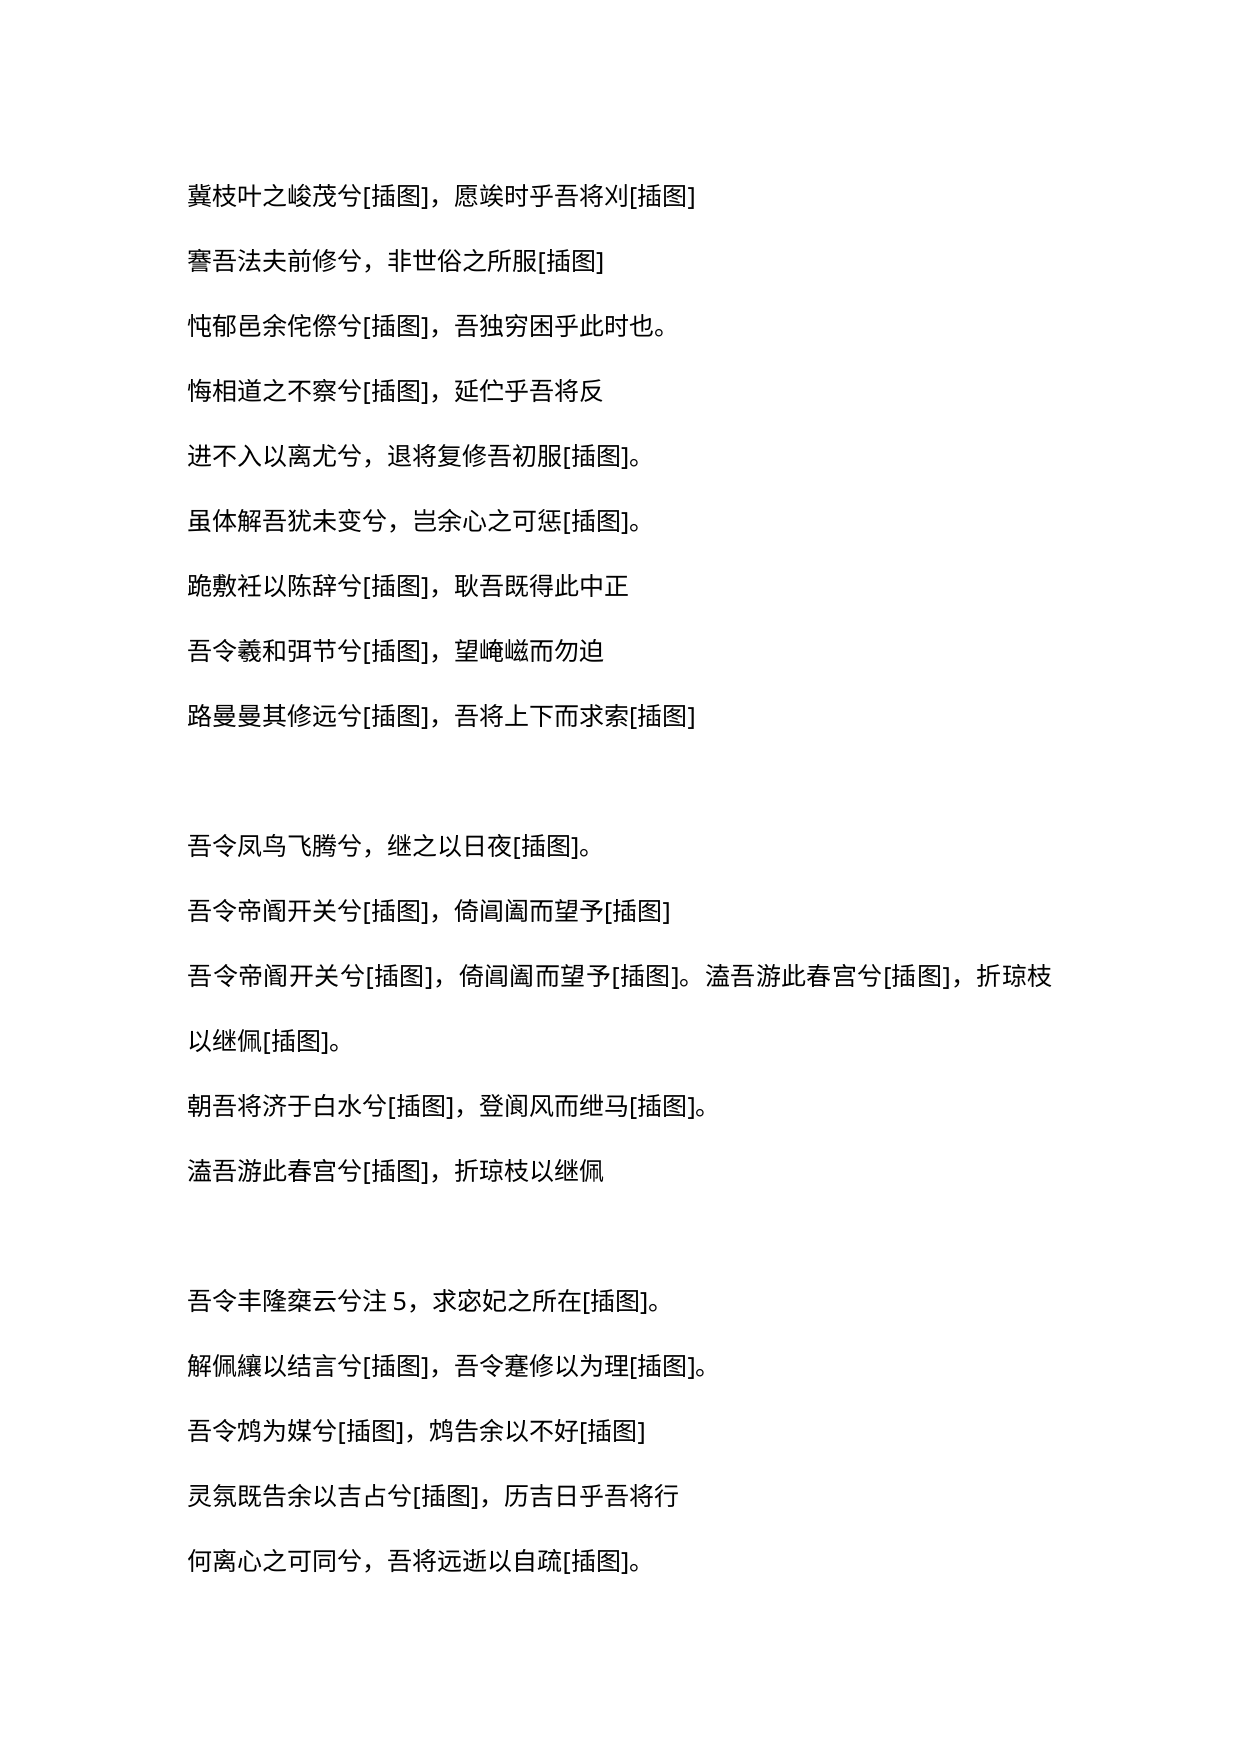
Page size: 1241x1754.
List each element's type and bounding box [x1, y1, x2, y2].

text [187, 162, 1053, 1592]
